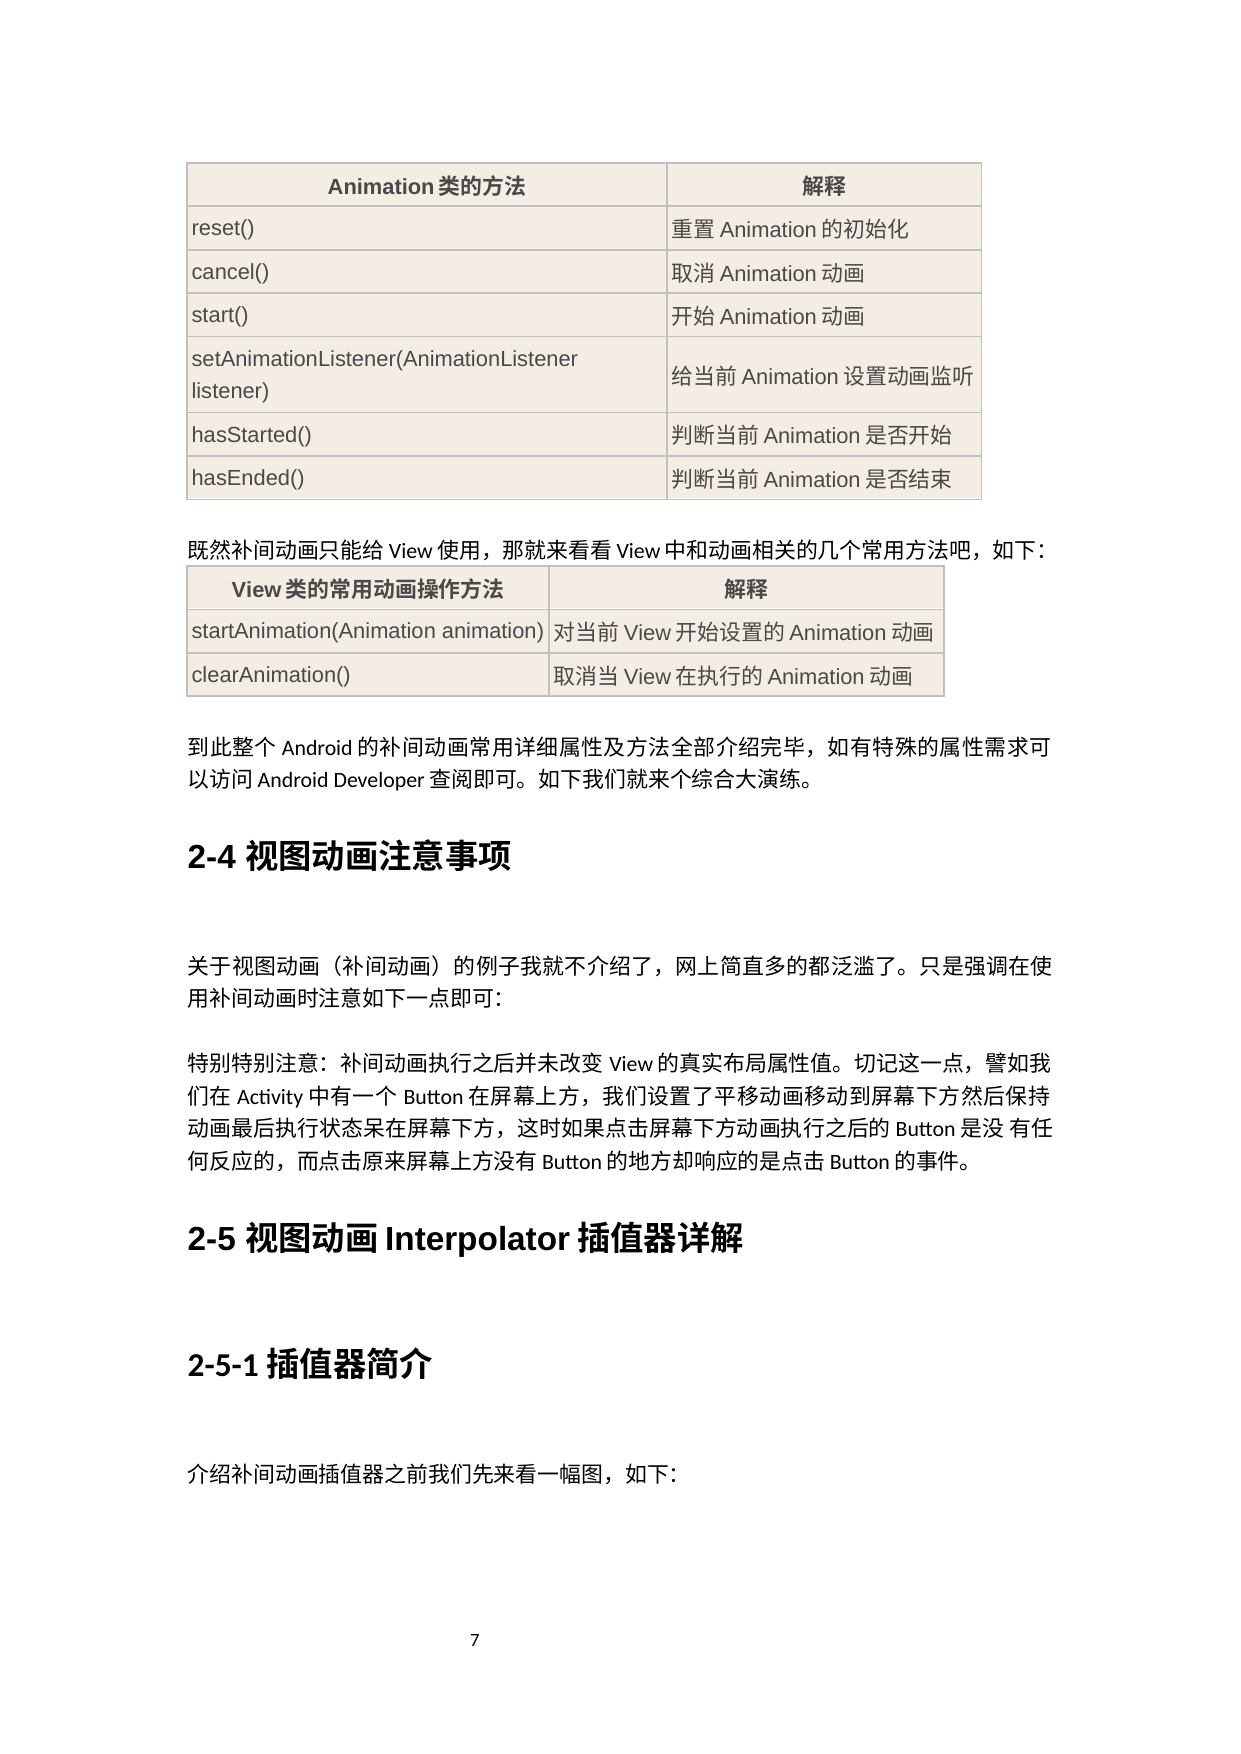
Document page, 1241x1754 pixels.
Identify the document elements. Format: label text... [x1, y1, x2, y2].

table_cell 给当前Animation设置动画监听 [668, 337, 981, 412]
table_header 解释 [668, 164, 981, 205]
table_cell hasEnded() [188, 457, 666, 498]
table_cell reset() [188, 207, 666, 249]
table_cell clearAnimation() [188, 654, 548, 695]
text 到此整个Android的补间动画常用详细属性及方法全部介绍完毕，如有特殊的属性需求可以访问Android Developer查阅即可。如下我们就来个综合大演练。 [187, 729, 1053, 794]
table_header View类的常用动画操作方法 [188, 567, 548, 608]
table_cell 判断当前Animation是否开始 [668, 413, 981, 455]
table_cell startAnimation(Animation animation) [188, 610, 548, 652]
table_cell 判断当前Animation是否结束 [668, 457, 981, 498]
subtitle 2-5 视图动画Interpolator插值器详解 [187, 1203, 1053, 1268]
text 介绍补间动画插值器之前我们先来看一幅图，如下： [187, 1456, 1053, 1489]
table_cell cancel() [188, 251, 666, 292]
text 特别特别注意：补间动画执行之后并未改变View的真实布局属性值。切记这一点，譬如我们在Activity中有一个 Button在屏幕上方，我们设置了平移动画移动到屏幕下方然后保持动画最后执行状态呆在屏幕下方，这时如果点击屏幕下方动画执行之后的Button是没 有任何反应的，而点击原来屏幕上方没有Button的地方却响应的是点击Button的事件。 [187, 1046, 1053, 1176]
table_header 解释 [550, 567, 943, 608]
table_cell 对当前View开始设置的Animation动画 [550, 610, 943, 652]
table_cell 开始Animation动画 [668, 294, 981, 336]
table_header Animation类的方法 [188, 164, 666, 205]
table_cell setAnimationListener(AnimationListener listener) [188, 337, 666, 412]
table_cell 取消Animation动画 [668, 251, 981, 292]
text 关于视图动画（补间动画）的例子我就不介绍了，网上简直多的都泛滥了。只是强调在使用补间动画时注意如下一点即可： [187, 948, 1053, 1013]
subtitle 2-5-1 插值器简介 [187, 1330, 1053, 1395]
subtitle 2-4 视图动画注意事项 [187, 822, 1053, 887]
table_cell start() [188, 294, 666, 336]
text 既然补间动画只能给View使用，那就来看看View中和动画相关的几个常用方法吧，如下： [187, 533, 1053, 565]
table_cell 重置Animation的初始化 [668, 207, 981, 249]
table_cell hasStarted() [188, 413, 666, 455]
table_cell 取消当View在执行的Animation动画 [550, 654, 943, 695]
